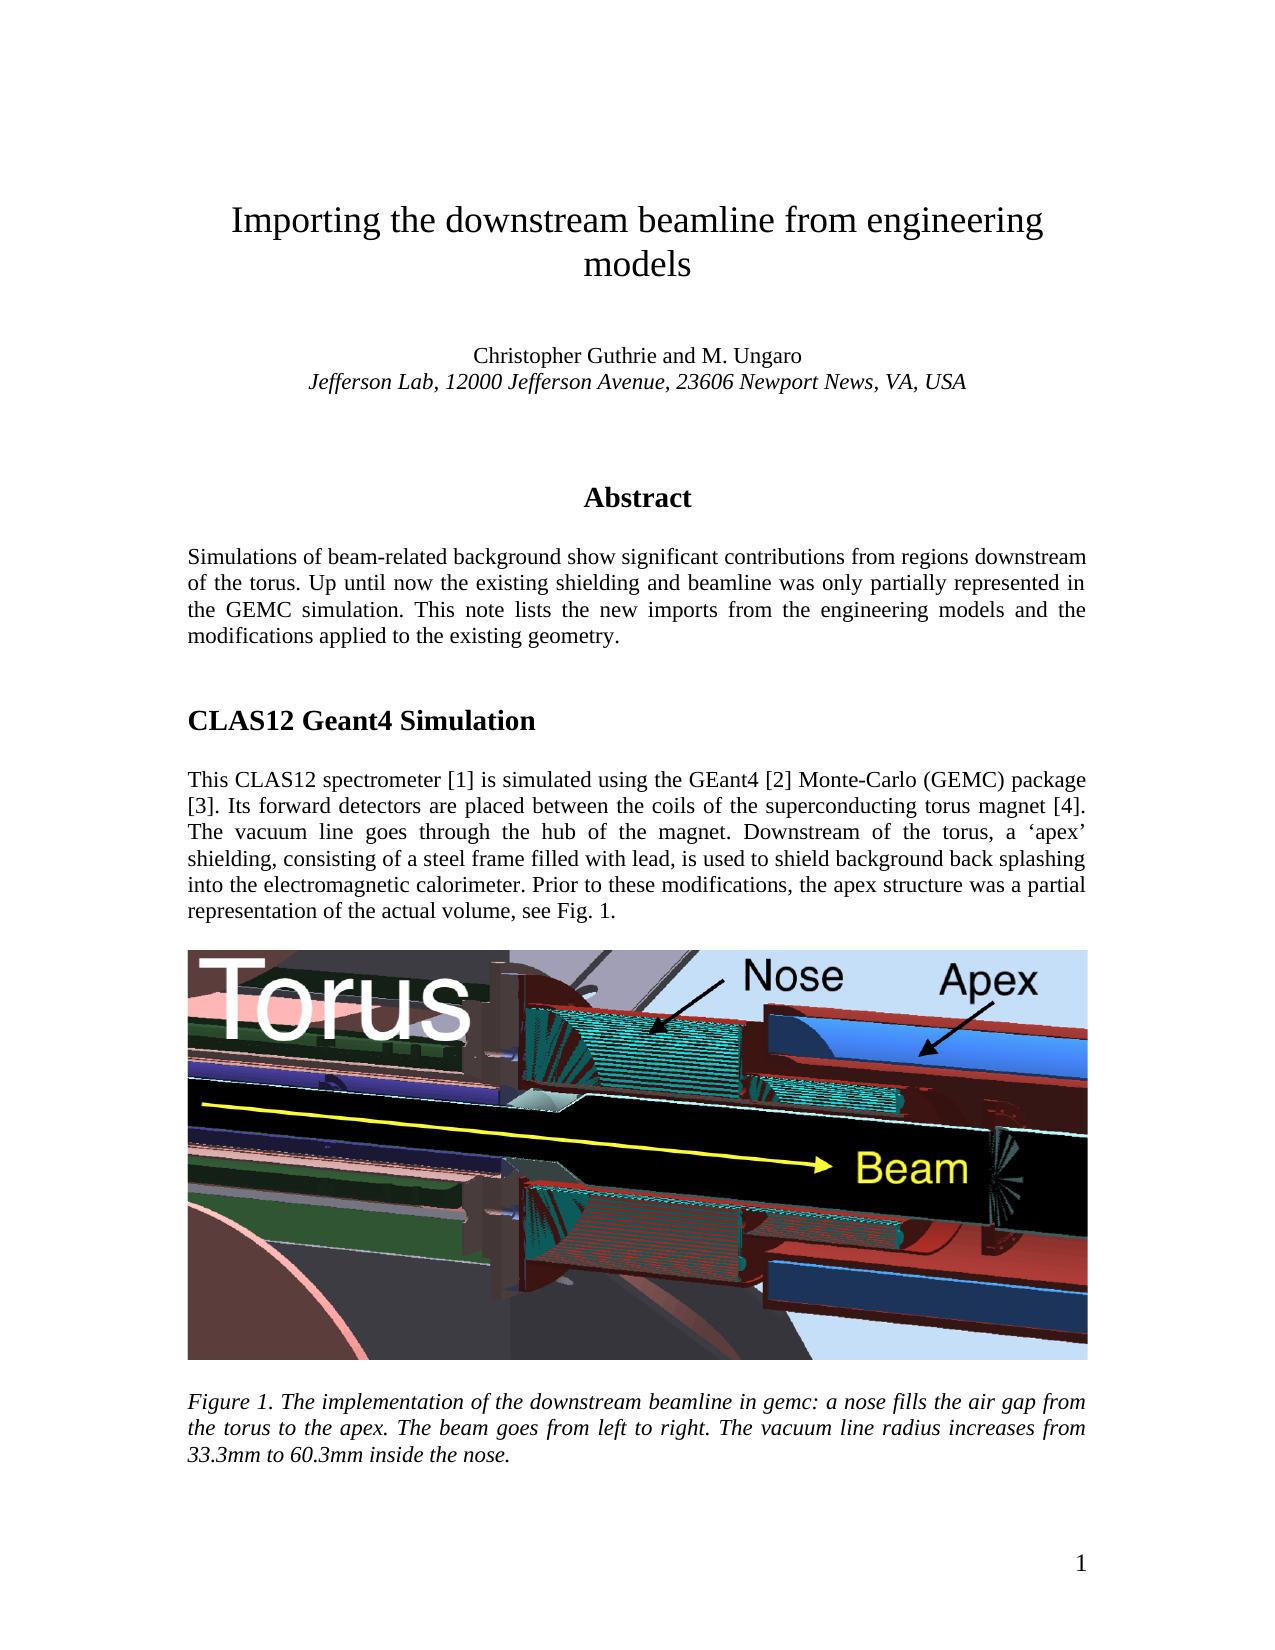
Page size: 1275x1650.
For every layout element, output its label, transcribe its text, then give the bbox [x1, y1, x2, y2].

text Christopher Guthrie and M. Ungaro [187, 342, 1087, 368]
text Figure 1. The implementation of the downstream beamline in gemc: a nose fills the air gap from the torus to the apex. The beam goes from left to right. The vacuum line radius increases from 33.3mm to 60.3mm inside the nose. [187, 1388, 1087, 1467]
text Abstract [187, 481, 1087, 514]
picture [187, 950, 1088, 1360]
text Jefferson Lab, 12000 Jefferson Avenue, 23606 Newport News, VA, USA [187, 368, 1087, 394]
text Simulations of beam-related background show significant contributions from regions downstream of the torus. Up until now the existing shielding and beamline was only partially represented in the GEMC simulation. This note lists the new imports from the engineering models and the modifications applied to the existing geometry. [187, 543, 1087, 648]
text CLAS12 Geant4 Simulation [187, 703, 1087, 737]
text Importing the downstream beamline from engineering models [187, 198, 1087, 284]
text This CLAS12 spectrometer [1] is simulated using the GEant4 [2] Monte-Carlo (GEMC) package [3]. Its forward detectors are placed between the coils of the superconducting torus magnet [4]. The vacuum line goes through the hub of the magnet. Downstream of the torus, a ‘apex’ shielding, consisting of a steel frame filled with lead, is used to shield background back splashing into the electromagnetic calorimeter. Prior to these modifications, the apex structure was a partial representation of the actual volume, see Fig. 1. [187, 766, 1087, 924]
